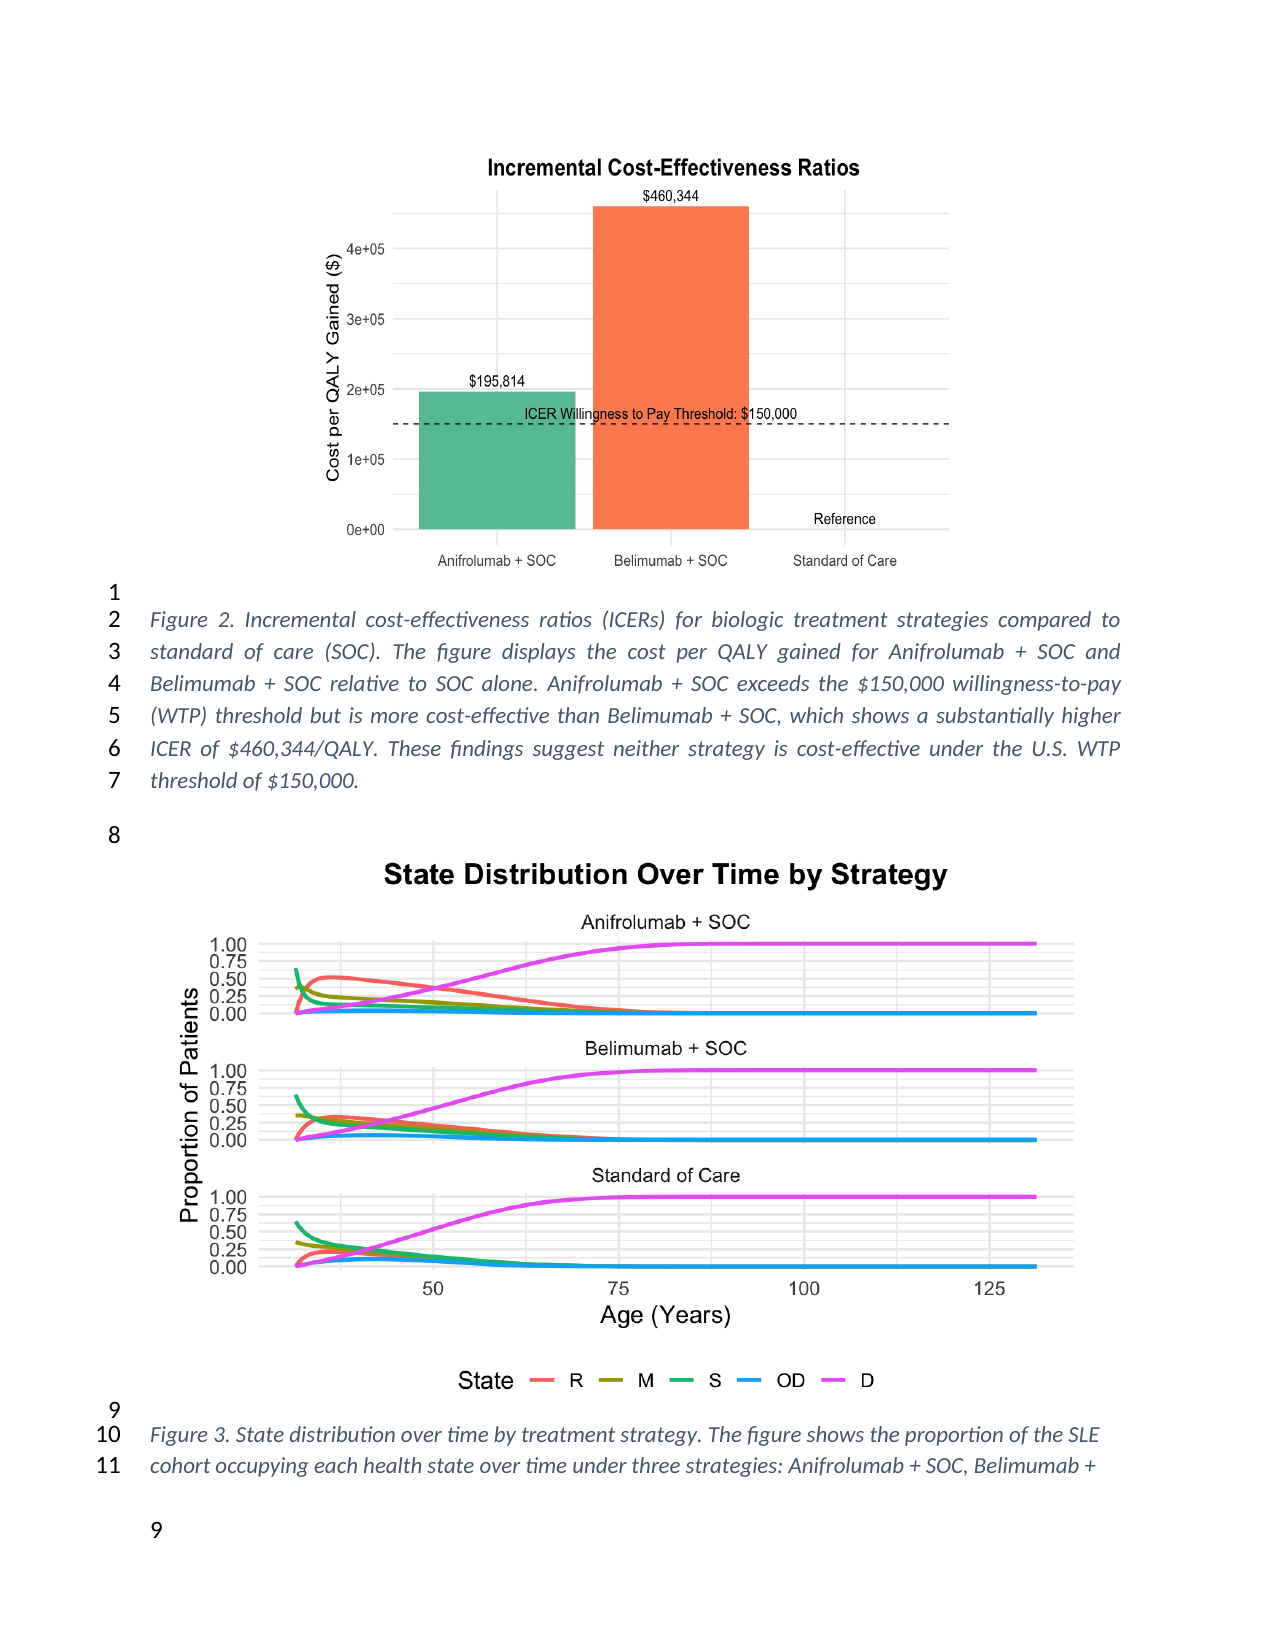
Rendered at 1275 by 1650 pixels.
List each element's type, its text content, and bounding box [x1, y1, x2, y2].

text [150, 1421, 1125, 1479]
text Figure 2. Incremental cost-effectiveness ratios (ICERs) for biologic treatment strategies compared to standard of care (SOC). The figure displays the cost per QALY gained for Anifrolumab + SOC and Belimumab + SOC relative to SOC alone. Anifrolumab + SOC exceeds the $150,000 willingness-to-pay (WTP) threshold but is more cost-effective than Belimumab + SOC, which shows a substantially higher ICER of $460,344/QALY. These findings suggest neither strategy is cost-effective under the U.S. WTP threshold of $150,000. [150, 605, 1125, 794]
